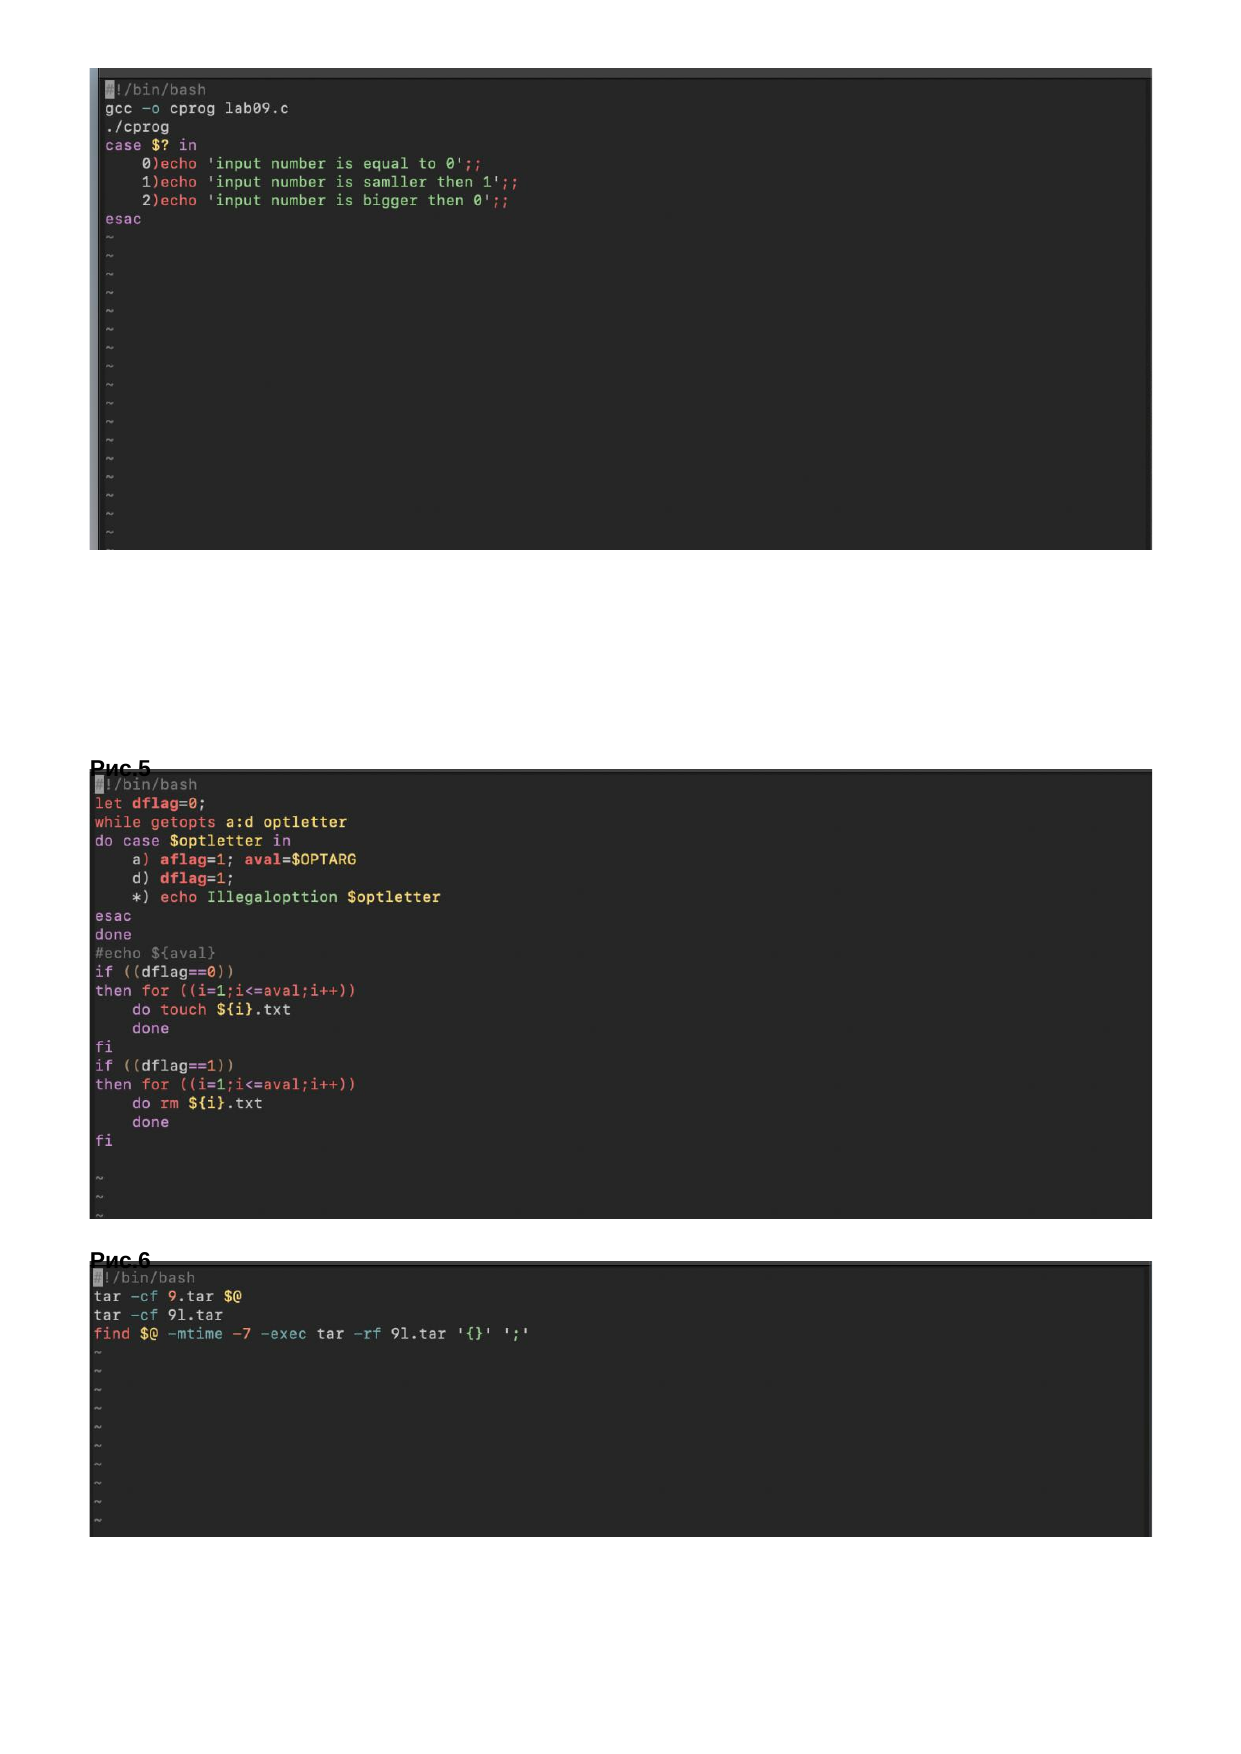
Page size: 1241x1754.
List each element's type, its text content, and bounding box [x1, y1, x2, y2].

picture [89, 68, 1153, 550]
picture [89, 1273, 1153, 1537]
text Рис.5 [89, 755, 1161, 781]
picture [89, 781, 1153, 1219]
text Рис.6 [89, 1247, 1161, 1273]
